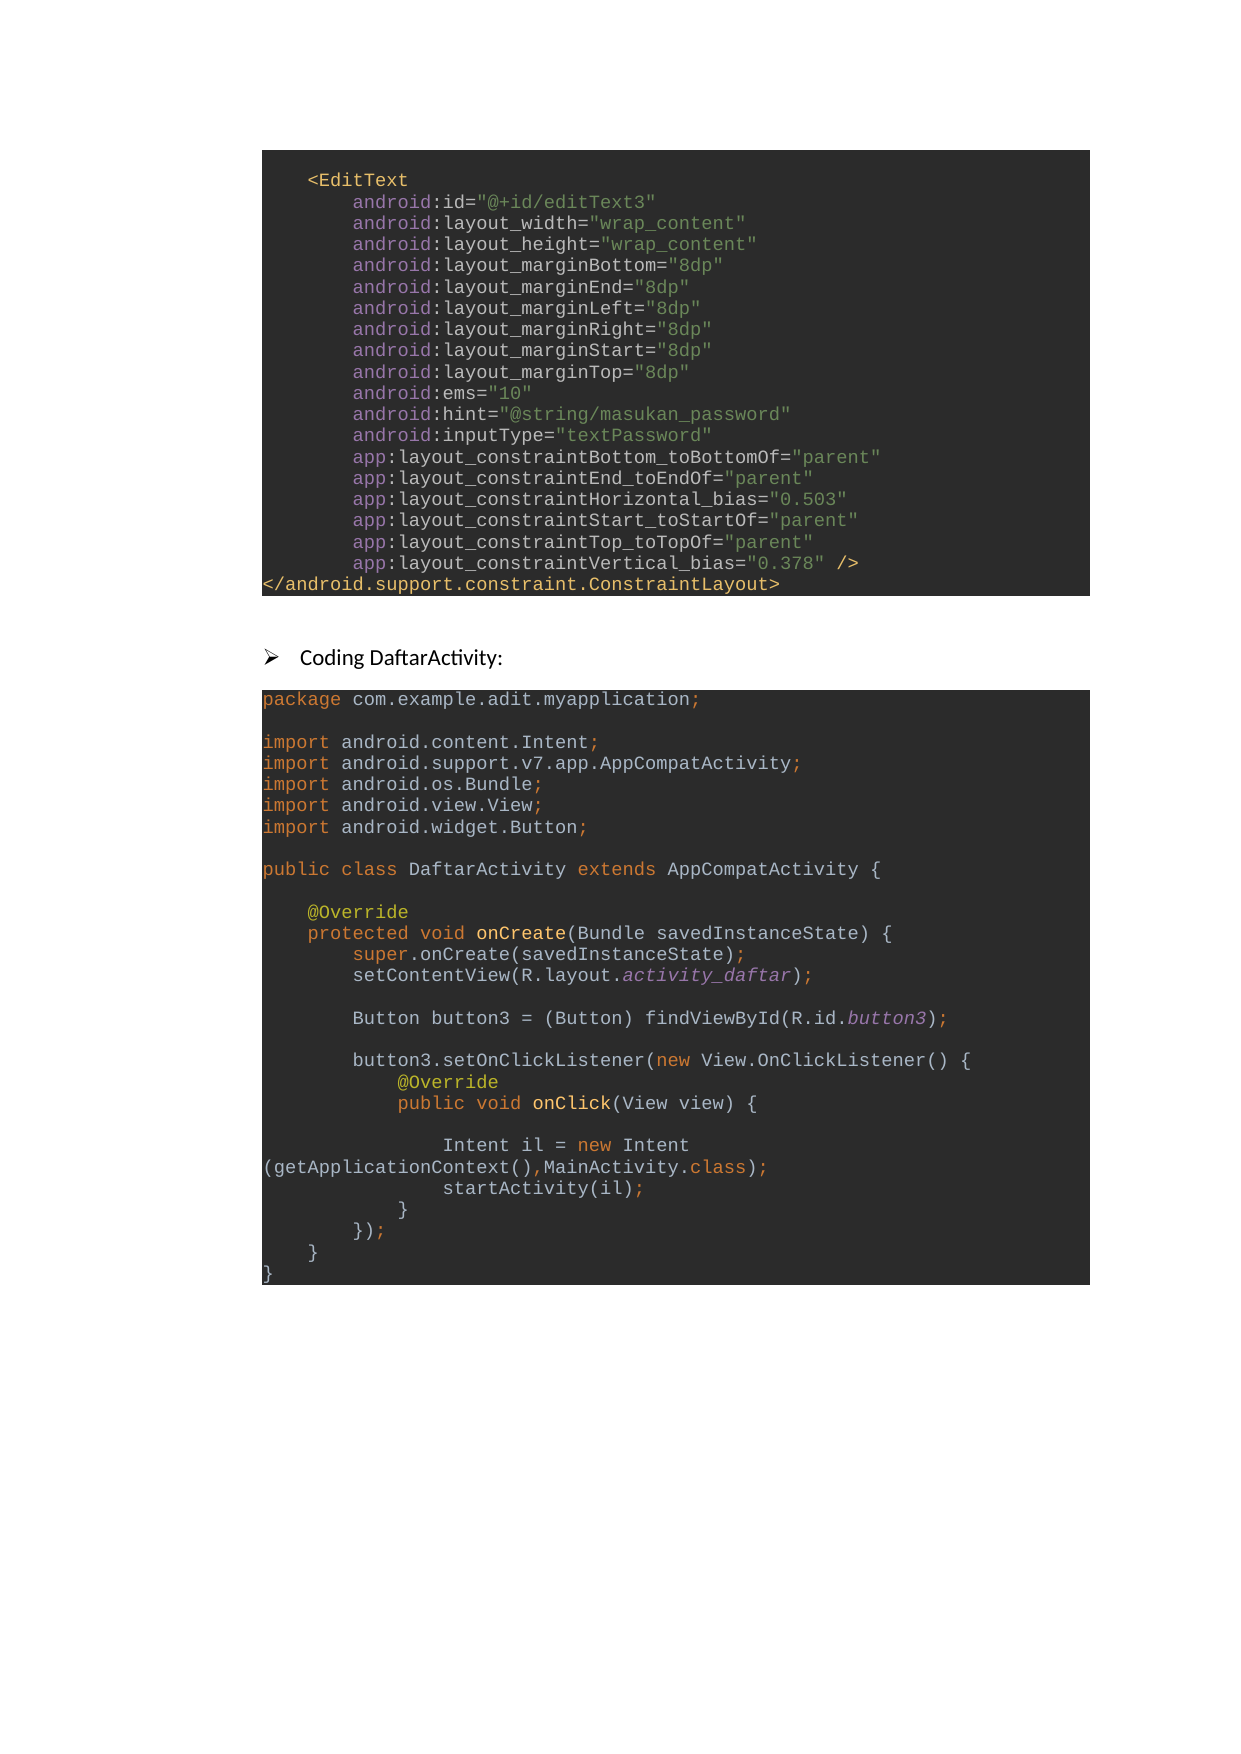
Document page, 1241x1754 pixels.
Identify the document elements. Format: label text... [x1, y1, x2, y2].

text package com.example.adit.myapplication; import android.content.Intent; import android.support.v7.app.AppCompatActivity; import android.os.Bundle; import android.view.View; import android.widget.Button; public class DaftarActivity extends AppCompatActivity { @Override protected void onCreate(Bundle savedInstanceState) { super.onCreate(savedInstanceState); setContentView(R.layout.activity_daftar); Button button3 = (Button) findViewById(R.id.button3); button3.setOnClickListener(new View.OnClickListener() { @Override public void onClick(View view) { Intent il = new Intent (getApplicationContext(),MainActivity.class); startActivity(il); } }); } } [262, 690, 1090, 1285]
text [262, 150, 1090, 596]
list Coding DaftarActivity: [262, 643, 1090, 671]
